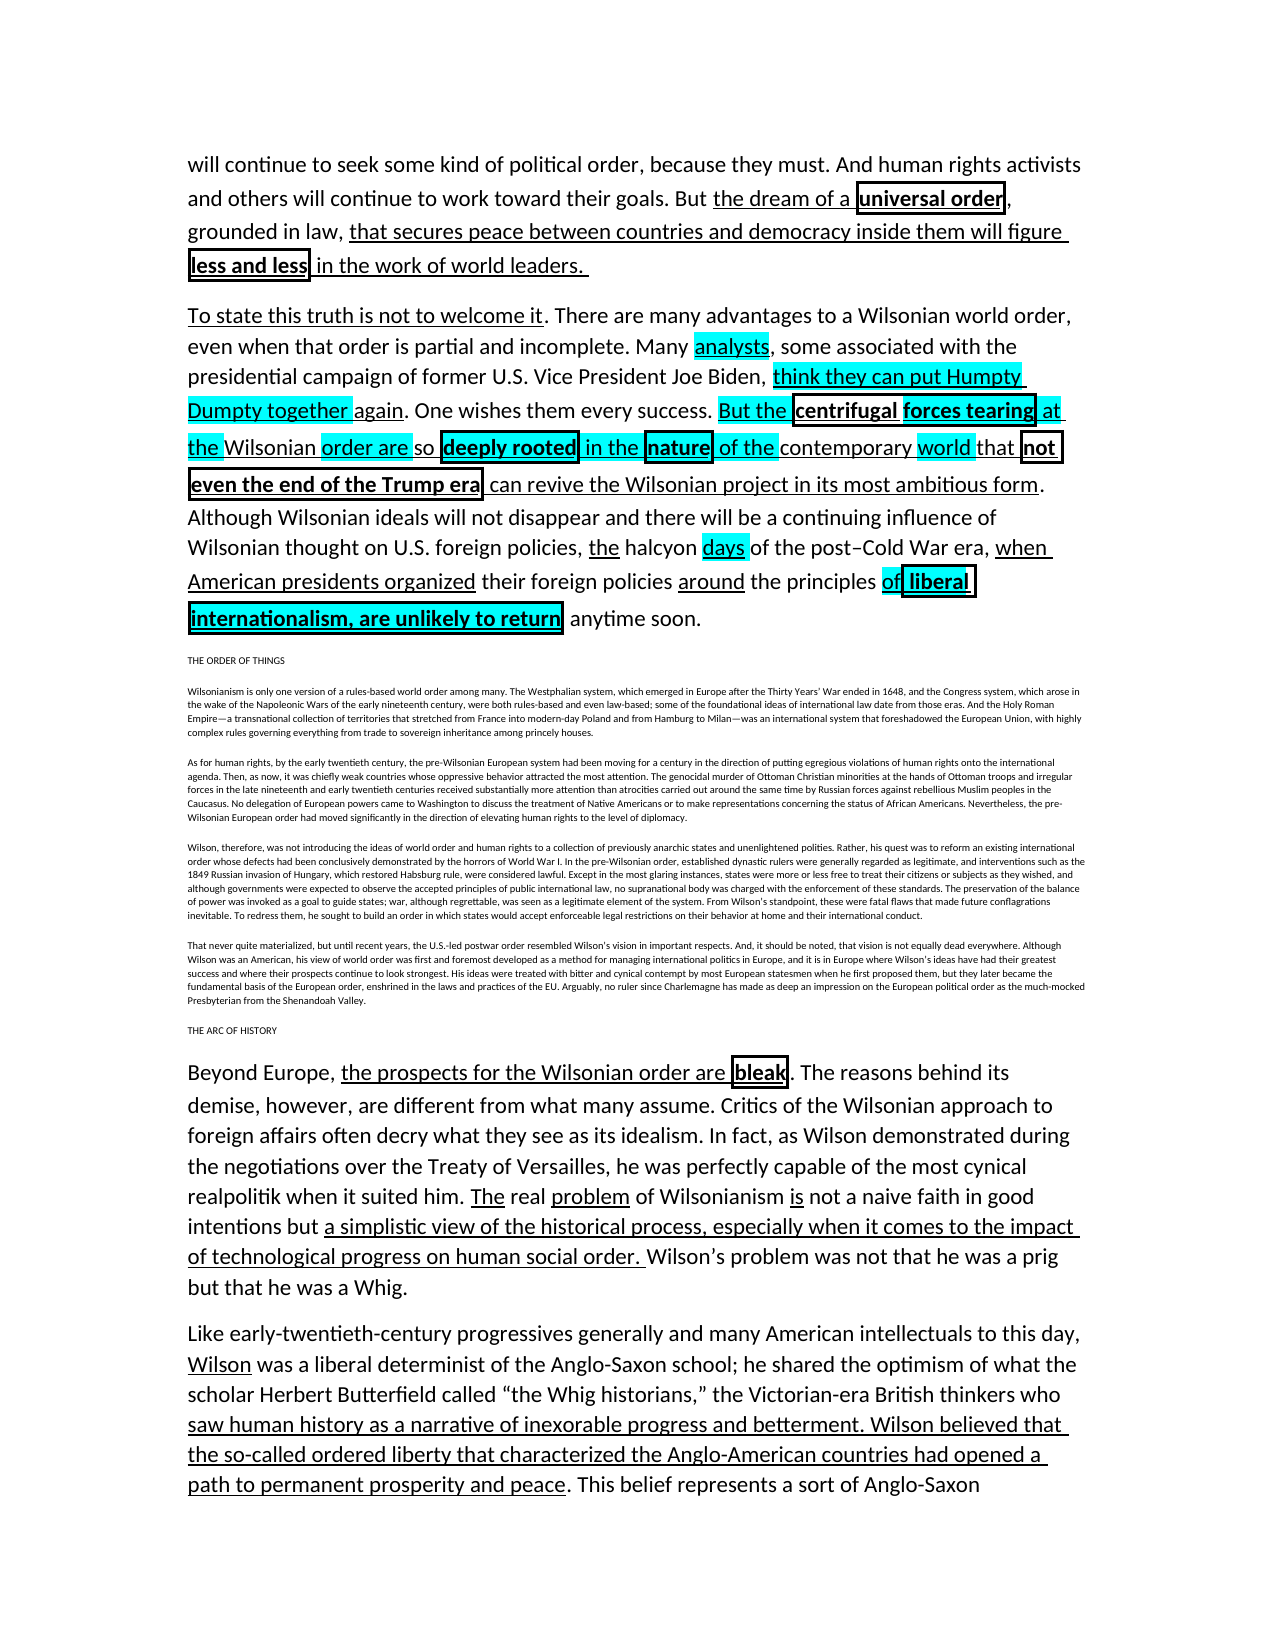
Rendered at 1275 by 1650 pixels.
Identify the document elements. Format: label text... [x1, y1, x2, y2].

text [187, 1319, 1087, 1498]
text Beyond Europe, the prospects for the Wilsonian order are bleak. The reasons behind its demise, however, are different from what many assume. Critics of the Wilsonian approach to foreign affairs often decry what they see as its idealism. In fact, as Wilson demonstrated during the negotiations over the Treaty of Versailles, he was perfectly capable of the most cynical realpolitik when it suited him. The real problem of Wilsonianism is not a naive faith in good intentions but a simplistic view of the historical process, especially when it comes to the impact of technological progress on human social order. Wilson’s problem was not that he was a prig but that he was a Whig. [187, 1055, 1087, 1301]
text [187, 150, 1087, 282]
text That never quite materialized, but until recent years, the U.S.-led postwar order resembled Wilson’s vision in important respects. And, it should be noted, that vision is not equally dead everywhere. Although Wilson was an American, his view of world order was first and foremost developed as a method for managing international politics in Europe, and it is in Europe where Wilson’s ideas have had their greatest success and where their prospects continue to look strongest. His ideas were treated with bitter and cynical contempt by most European statesmen when he first proposed them, but they later became the fundamental basis of the European order, enshrined in the laws and practices of the EU. Arguably, no ruler since Charlemagne has made as deep an impression on the European political order as the much-mocked Presbyterian from the Shenandoah Valley. [187, 940, 1087, 1007]
text As for human rights, by the early twentieth century, the pre-Wilsonian European system had been moving for a century in the direction of putting egregious violations of human rights onto the international agenda. Then, as now, it was chiefly weak countries whose oppressive behavior attracted the most attention. The genocidal murder of Ottoman Christian minorities at the hands of Ottoman troops and irregular forces in the late nineteenth and early twentieth centuries received substantially more attention than atrocities carried out around the same time by Russian forces against rebellious Muslim peoples in the Caucasus. No delegation of European powers came to Washington to discuss the treatment of Native Americans or to make representations concerning the status of African Americans. Nevertheless, the pre-Wilsonian European order had moved significantly in the direction of elevating human rights to the level of diplomacy. [187, 756, 1087, 823]
text Wilsonianism is only one version of a rules-based world order among many. The Westphalian system, which emerged in Europe after the Thirty Years’ War ended in 1648, and the Congress system, which arose in the wake of the Napoleonic Wars of the early nineteenth century, were both rules-based and even law-based; some of the foundational ideas of international law date from those eras. And the Holy Roman Empire—a transnational collection of territories that stretched from France into modern-day Poland and from Hamburg to Milan—was an international system that foreshadowed the European Union, with highly complex rules governing everything from trade to sovereign inheritance among princely houses. [187, 685, 1087, 739]
text To state this truth is not to welcome it. There are many advantages to a Wilsonian world order, even when that order is partial and incomplete. Many analysts, some associated with the presidential campaign of former U.S. Vice President Joe Biden, think they can put Humpty Dumpty together again. One wishes them every success. But the centrifugal forces tearing at the Wilsonian order are so deeply rooted in the nature of the contemporary world that not even the end of the Trump era can revive the Wilsonian project in its most ambitious form. Although Wilsonian ideals will not disappear and there will be a continuing influence of Wilsonian thought on U.S. foreign policies, the halcyon days of the post–Cold War era, when American presidents organized their foreign policies around the principles of liberal internationalism, are unlikely to return anytime soon. [187, 302, 1087, 635]
text THE ARC OF HISTORY [187, 1024, 1087, 1037]
